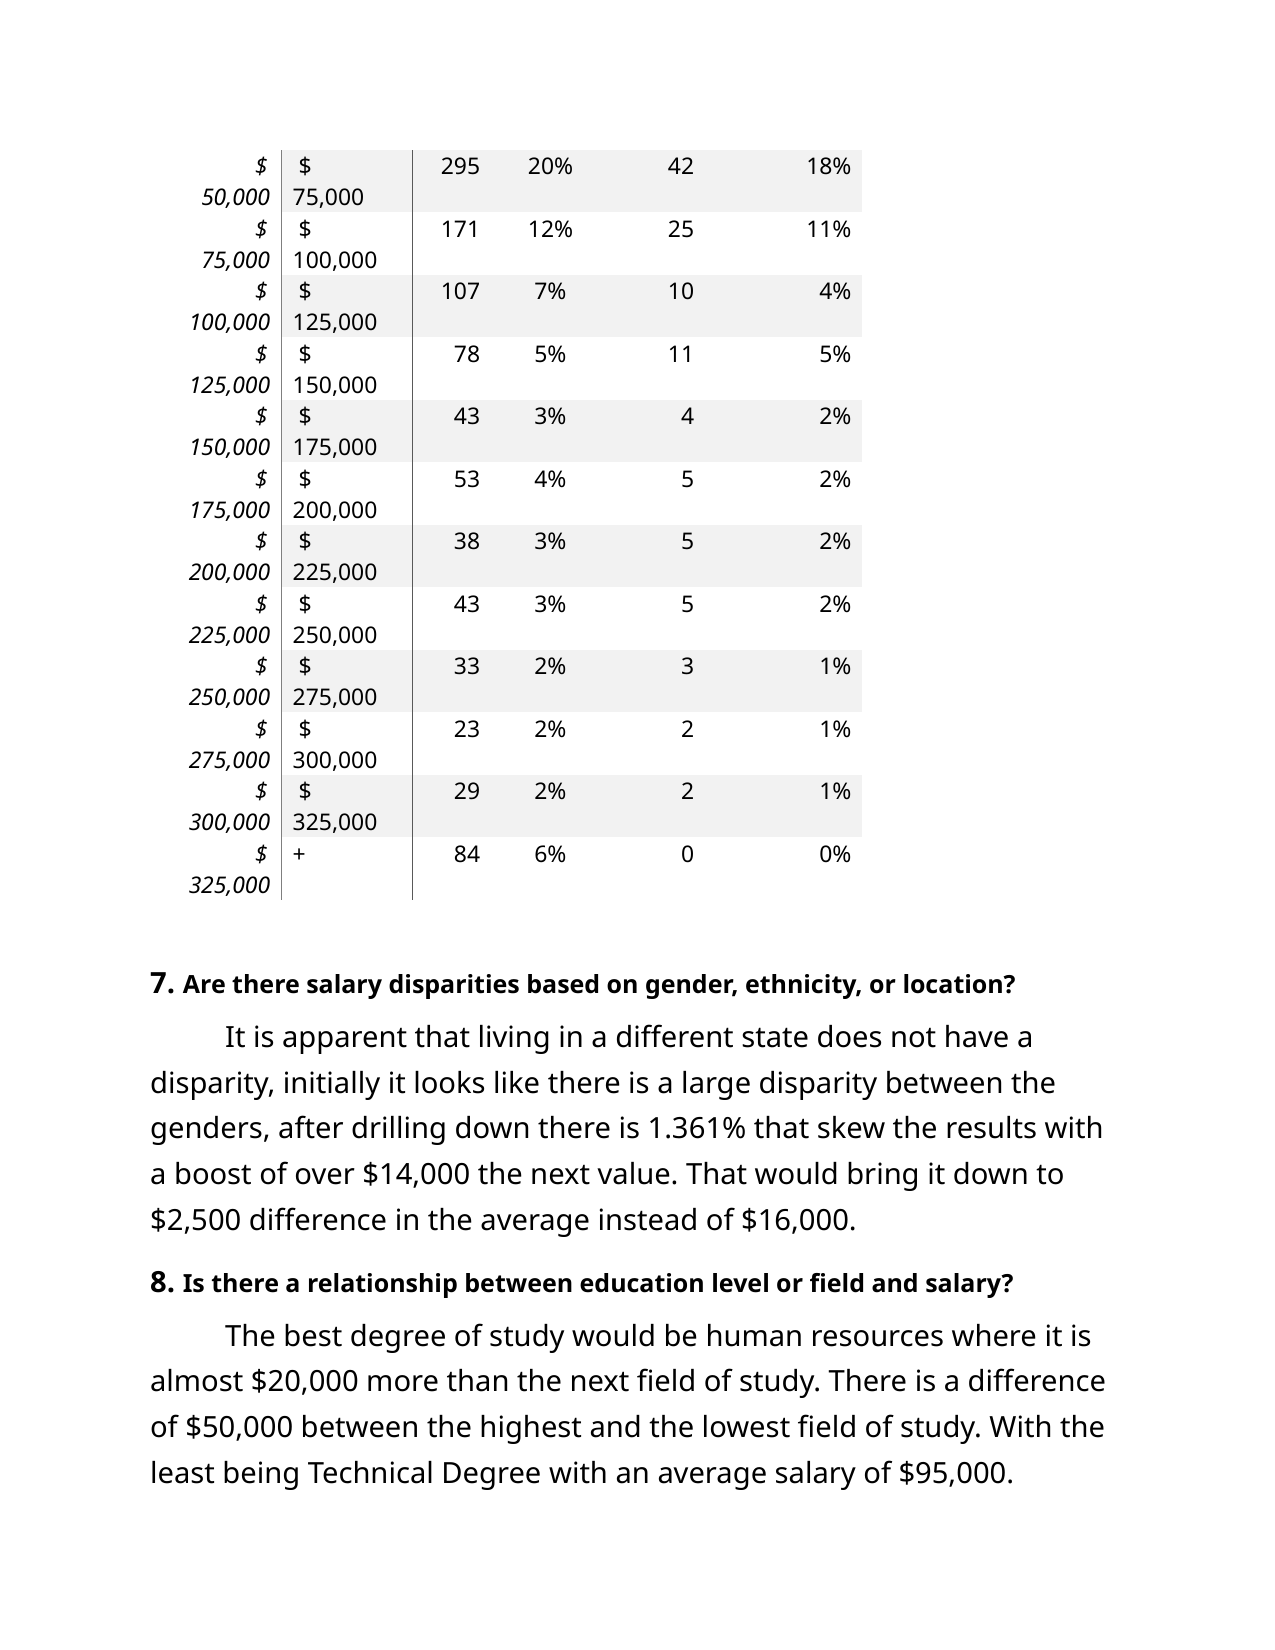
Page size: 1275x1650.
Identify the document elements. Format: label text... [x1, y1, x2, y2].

table_cell 2% [491, 713, 609, 775]
table_cell $ 250,000 [282, 588, 412, 650]
table_cell 29 [413, 775, 491, 837]
table_cell 43 [413, 588, 491, 650]
table_cell $ 325,000 [282, 775, 412, 837]
table_cell $ 50,000 [150, 150, 281, 212]
table_cell 3 [609, 650, 705, 712]
table_cell 42 [609, 150, 705, 212]
table_cell 5 [609, 463, 705, 525]
table_cell $ 175,000 [282, 400, 412, 462]
table_cell 1% [705, 713, 862, 775]
table_cell 171 [413, 213, 491, 275]
table_cell $ 200,000 [150, 525, 281, 587]
table_cell 2 [609, 775, 705, 837]
table_cell 25 [609, 213, 705, 275]
table_cell 38 [413, 525, 491, 587]
table_cell 4% [705, 275, 862, 337]
table_cell 4% [491, 463, 609, 525]
table_cell 11 [609, 338, 705, 400]
table_cell $ 225,000 [150, 588, 281, 650]
table_cell 2% [491, 775, 609, 837]
table_cell 2 [609, 713, 705, 775]
table_cell 0 [609, 838, 705, 900]
table_cell 4 [609, 400, 705, 462]
table_cell 84 [413, 838, 491, 900]
subtitle 7. Are there salary disparities based on gender, ethnicity, or location? [150, 962, 1125, 1002]
text The best degree of study would be human resources where it is almost $20,000 more than the next field of study. There is a difference of $50,000 between the highest and the lowest field of study. With the least being Technical Degree with an average salary of $95,000. [150, 1315, 1125, 1492]
table_cell 20% [491, 150, 609, 212]
table_cell 6% [491, 838, 609, 900]
table_cell 1% [705, 775, 862, 837]
table_cell 78 [413, 338, 491, 400]
table_cell $ 275,000 [282, 650, 412, 712]
table_cell 10 [609, 275, 705, 337]
table_cell 1% [705, 650, 862, 712]
table_cell $ 300,000 [282, 713, 412, 775]
table_cell $ 250,000 [150, 650, 281, 712]
table_cell $ 75,000 [282, 150, 412, 212]
table_cell 5 [609, 525, 705, 587]
text It is apparent that living in a different state does not have a disparity, initially it looks like there is a large disparity between the genders, after drilling down there is 1.361% that skew the results with a boost of over $14,000 the next value. That would bring it down to $2,500 difference in the average instead of $16,000. [150, 1016, 1125, 1238]
table_cell $ 300,000 [150, 775, 281, 837]
table_cell 3% [491, 400, 609, 462]
table_cell $ 100,000 [282, 213, 412, 275]
table_cell $ 75,000 [150, 213, 281, 275]
table_cell 2% [491, 650, 609, 712]
table_cell 53 [413, 463, 491, 525]
table_cell $ 100,000 [150, 275, 281, 337]
table_cell 5% [705, 338, 862, 400]
table_cell 295 [413, 150, 491, 212]
table_cell 33 [413, 650, 491, 712]
table_cell 11% [705, 213, 862, 275]
table_cell 5 [609, 588, 705, 650]
table_cell $ 150,000 [150, 400, 281, 462]
table_cell 2% [705, 400, 862, 462]
table_cell $ 325,000 [150, 838, 281, 900]
table_cell 2% [705, 525, 862, 587]
table_cell 5% [491, 338, 609, 400]
table_cell $ 175,000 [150, 463, 281, 525]
table_cell 2% [705, 588, 862, 650]
table_cell + [282, 838, 412, 900]
table_cell 107 [413, 275, 491, 337]
table_cell 3% [491, 525, 609, 587]
table_cell 0% [705, 838, 862, 900]
table_cell $ 225,000 [282, 525, 412, 587]
table_cell 2% [705, 463, 862, 525]
table_cell $ 125,000 [282, 275, 412, 337]
table_cell 23 [413, 713, 491, 775]
table_cell 3% [491, 588, 609, 650]
table_cell $ 275,000 [150, 713, 281, 775]
table_cell 18% [705, 150, 862, 212]
table_cell $ 200,000 [282, 463, 412, 525]
table_cell 7% [491, 275, 609, 337]
table_cell 12% [491, 213, 609, 275]
table_cell $ 150,000 [282, 338, 412, 400]
table_cell 43 [413, 400, 491, 462]
table_cell $ 125,000 [150, 338, 281, 400]
subtitle 8. Is there a relationship between education level or field and salary? [150, 1261, 1125, 1301]
